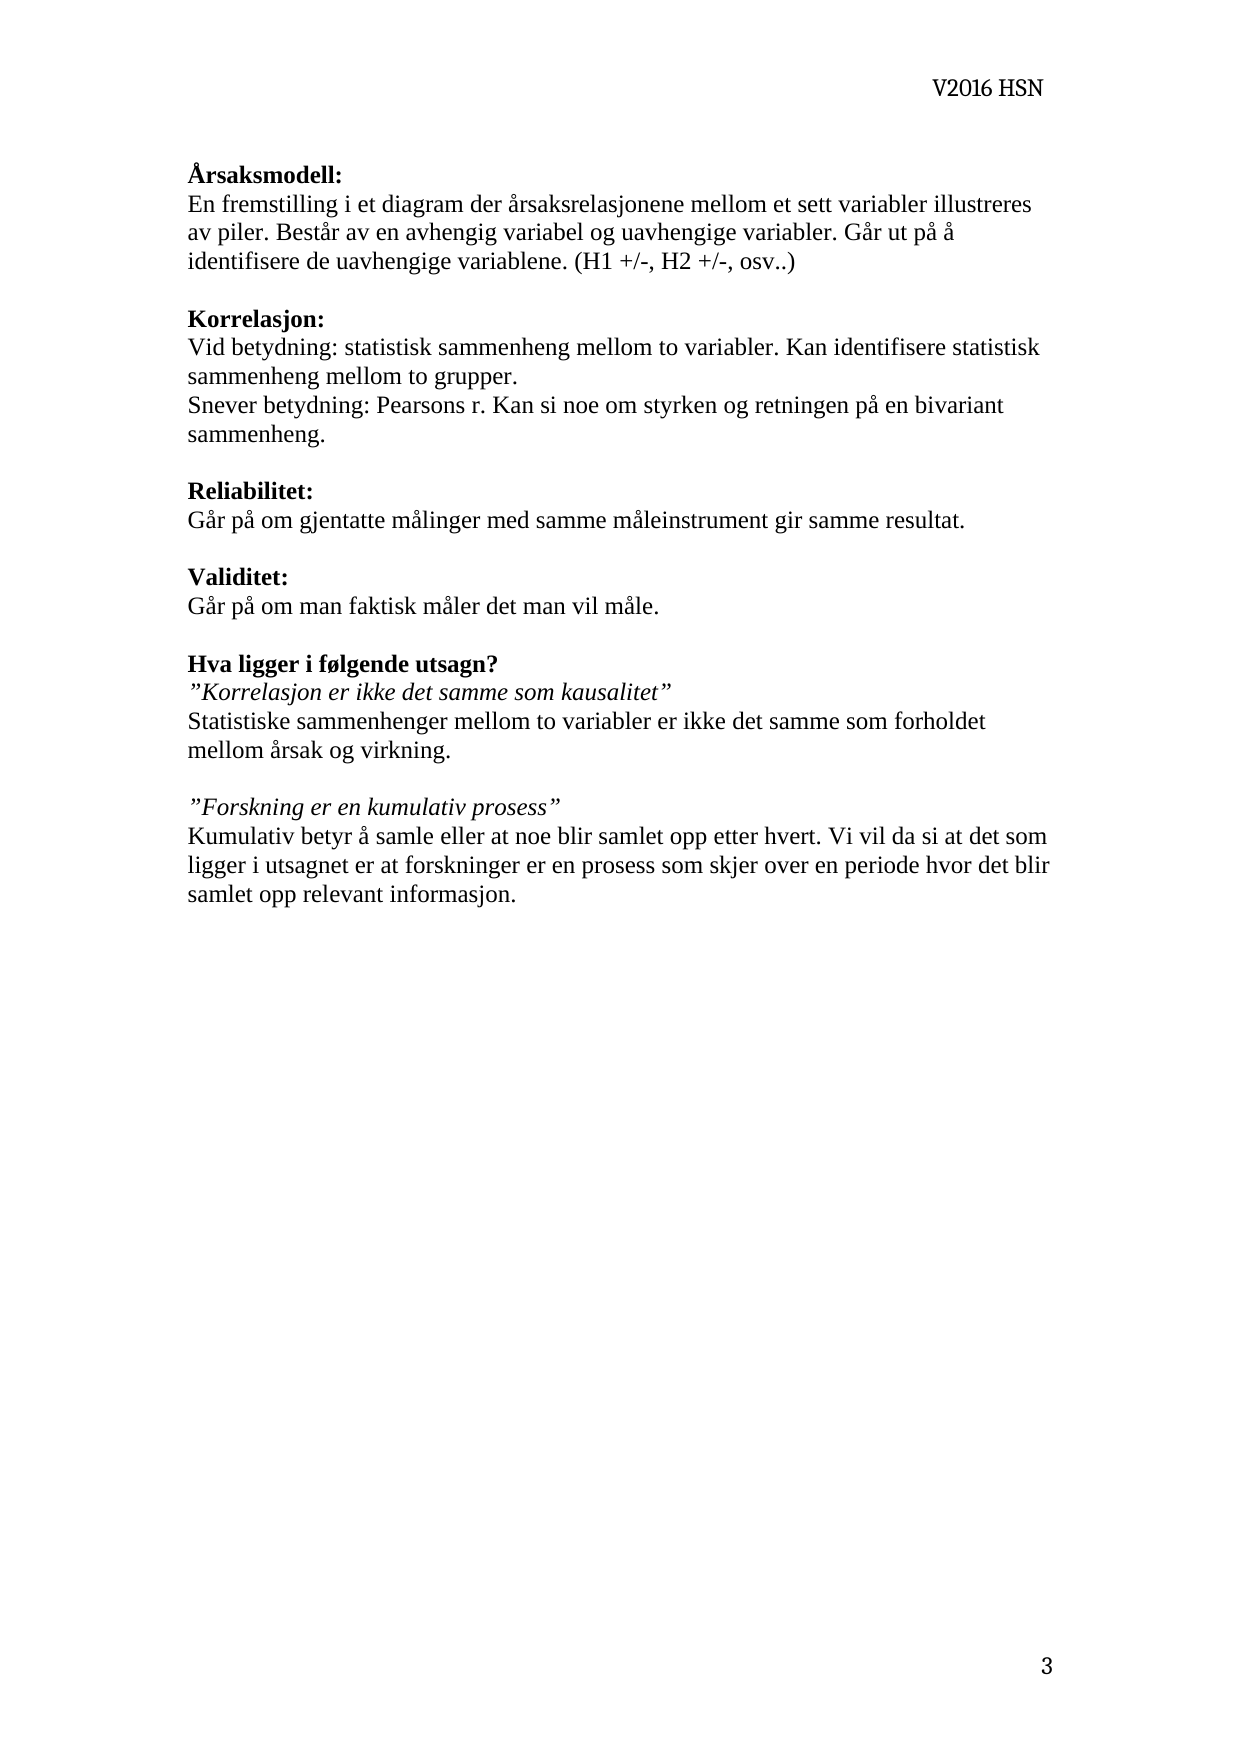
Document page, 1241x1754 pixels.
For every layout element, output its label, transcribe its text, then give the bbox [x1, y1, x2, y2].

text ”Korrelasjon er ikke det samme som kausalitet” [187, 677, 1053, 706]
text Validitet: [187, 562, 1053, 591]
text Går på om man faktisk måler det man vil måle. [187, 591, 1053, 620]
text Reliabilitet: [187, 476, 1053, 505]
text Går på om gjentatte målinger med samme måleinstrument gir samme resultat. [187, 505, 1053, 534]
text Hva ligger i følgende utsagn? [187, 649, 1053, 677]
text Vid betydning: statistisk sammenheng mellom to variabler. Kan identifisere statistisk sammenheng mellom to grupper. [187, 332, 1053, 390]
text Snever betydning: Pearsons r. Kan si noe om styrken og retningen på en bivariant sammenheng. [187, 390, 1053, 447]
text Korrelasjon: [187, 304, 1053, 332]
text En fremstilling i et diagram der årsaksrelasjonene mellom et sett variabler illustreres av piler. Består av en avhengig variabel og uavhengige variabler. Går ut på å identifisere de uavhengige variablene. (H1 +/-, H2 +/-, osv..) [187, 189, 1053, 275]
text Statistiske sammenhenger mellom to variabler er ikke det samme som forholdet mellom årsak og virkning. [187, 706, 1053, 764]
text Kumulativ betyr å samle eller at noe blir samlet opp etter hvert. Vi vil da si at det som ligger i utsagnet er at forskninger er en prosess som skjer over en periode hvor det blir samlet opp relevant informasjon. [187, 821, 1053, 907]
text ”Forskning er en kumulativ prosess” [187, 792, 1053, 821]
text Årsaksmodell: [187, 160, 1053, 189]
